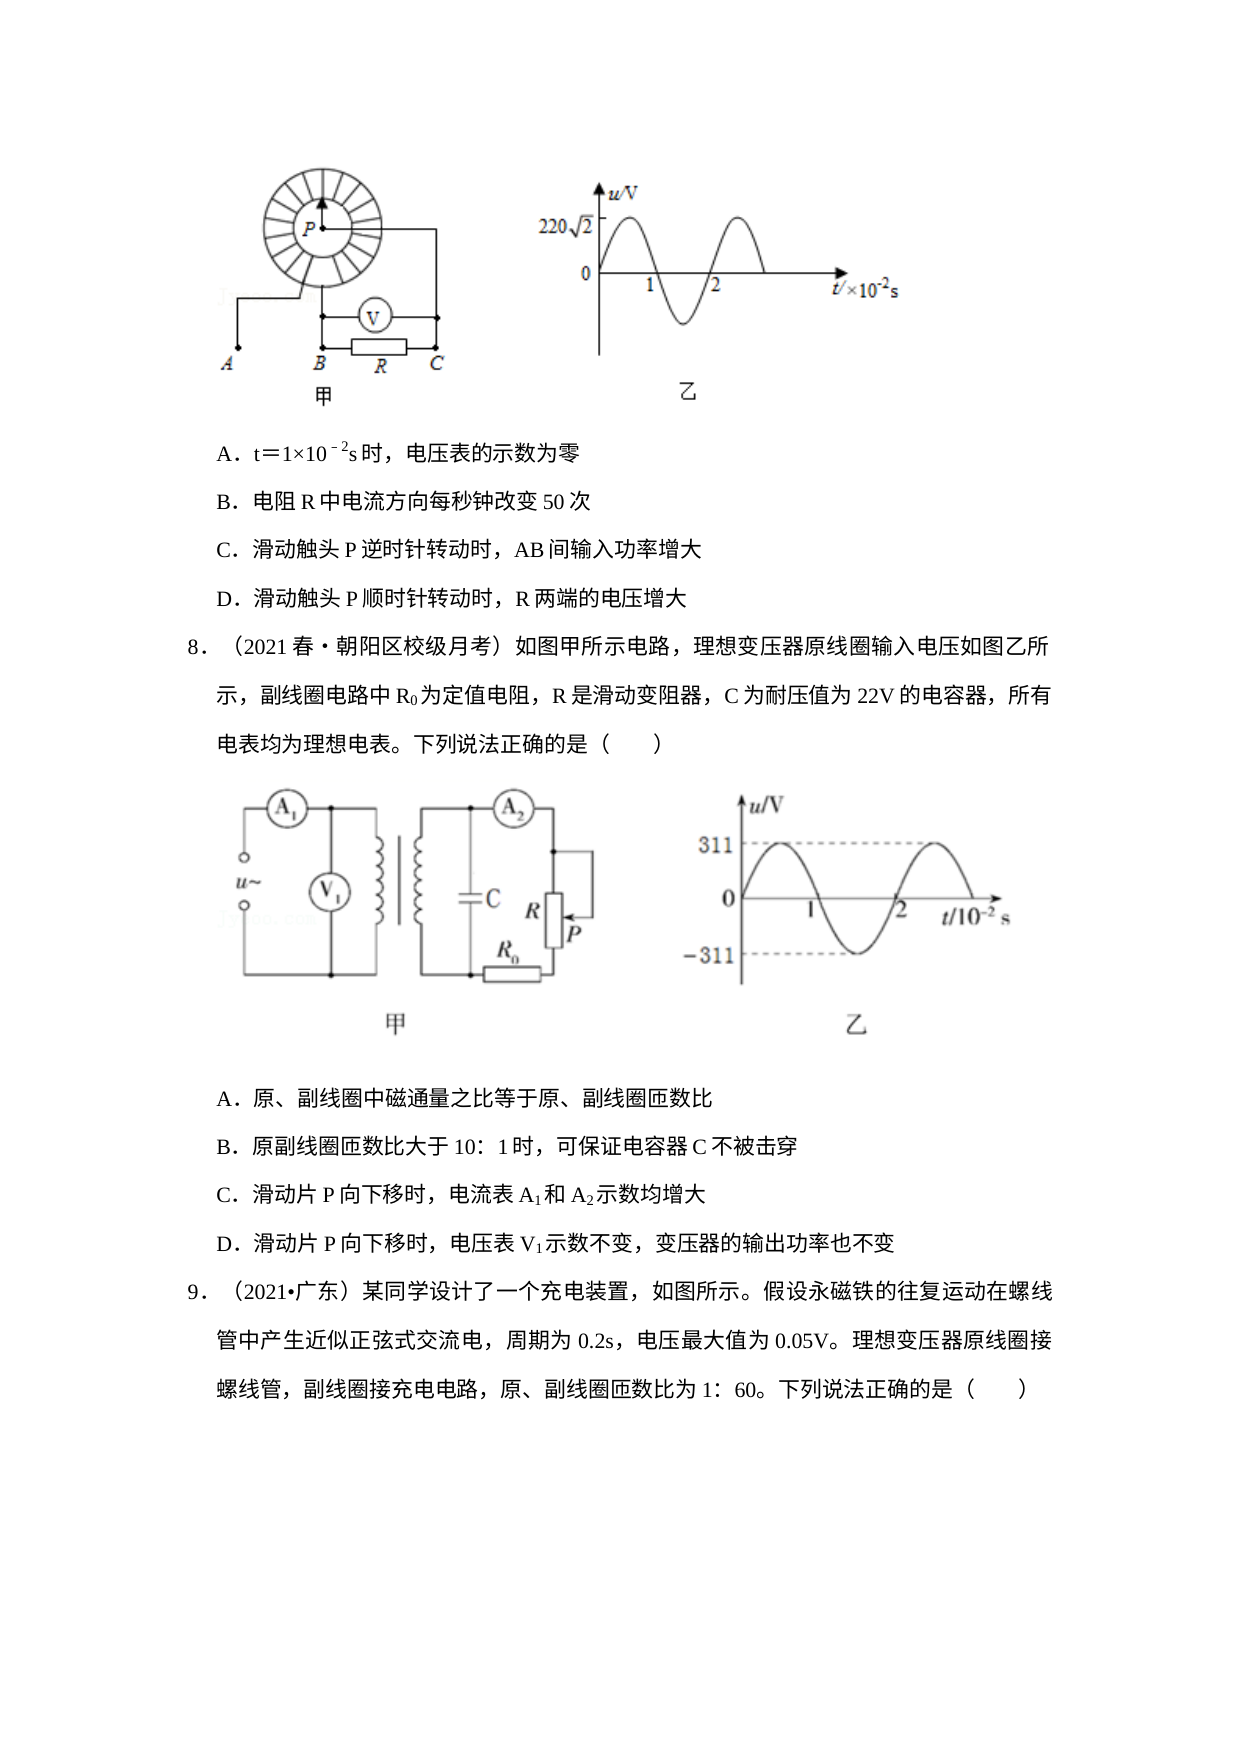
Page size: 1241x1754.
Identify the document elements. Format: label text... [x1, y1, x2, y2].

text C．滑动片P向下移时，电流表A1和A2示数均增大 [187, 1177, 1053, 1209]
text A．原、副线圈中磁通量之比等于原、副线圈匝数比 [187, 1080, 1053, 1113]
text D．滑动片P向下移时，电压表V1示数不变，变压器的输出功率也不变 [187, 1225, 1053, 1258]
text 8．（2021春•朝阳区校级月考）如图甲所示电路，理想变压器原线圈输入电压如图乙所示，副线圈电路中R0为定值电阻，R是滑动变阻器，C为耐压值为22V的电容器，所有电表均为理想电表。下列说法正确的是（ ） [187, 629, 1053, 759]
text B．电阻R中电流方向每秒钟改变50次 [187, 484, 1053, 516]
picture [216, 162, 904, 411]
text A．t＝1×10﹣2s时，电压表的示数为零 [187, 435, 1053, 468]
text C．滑动触头P逆时针转动时，AB间输入功率增大 [187, 532, 1053, 564]
text B．原副线圈匝数比大于10：1时，可保证电容器C不被击穿 [187, 1129, 1053, 1161]
text 9．（2021•广东）某同学设计了一个充电装置，如图所示。假设永磁铁的往复运动在螺线管中产生近似正弦式交流电，周期为0.2s，电压最大值为0.05V。理想变压器原线圈接螺线管，副线圈接充电电路，原、副线圈匝数比为1：60。下列说法正确的是（ ） [187, 1274, 1053, 1404]
picture [216, 774, 1015, 1041]
text D．滑动触头P顺时针转动时，R两端的电压增大 [187, 580, 1053, 613]
